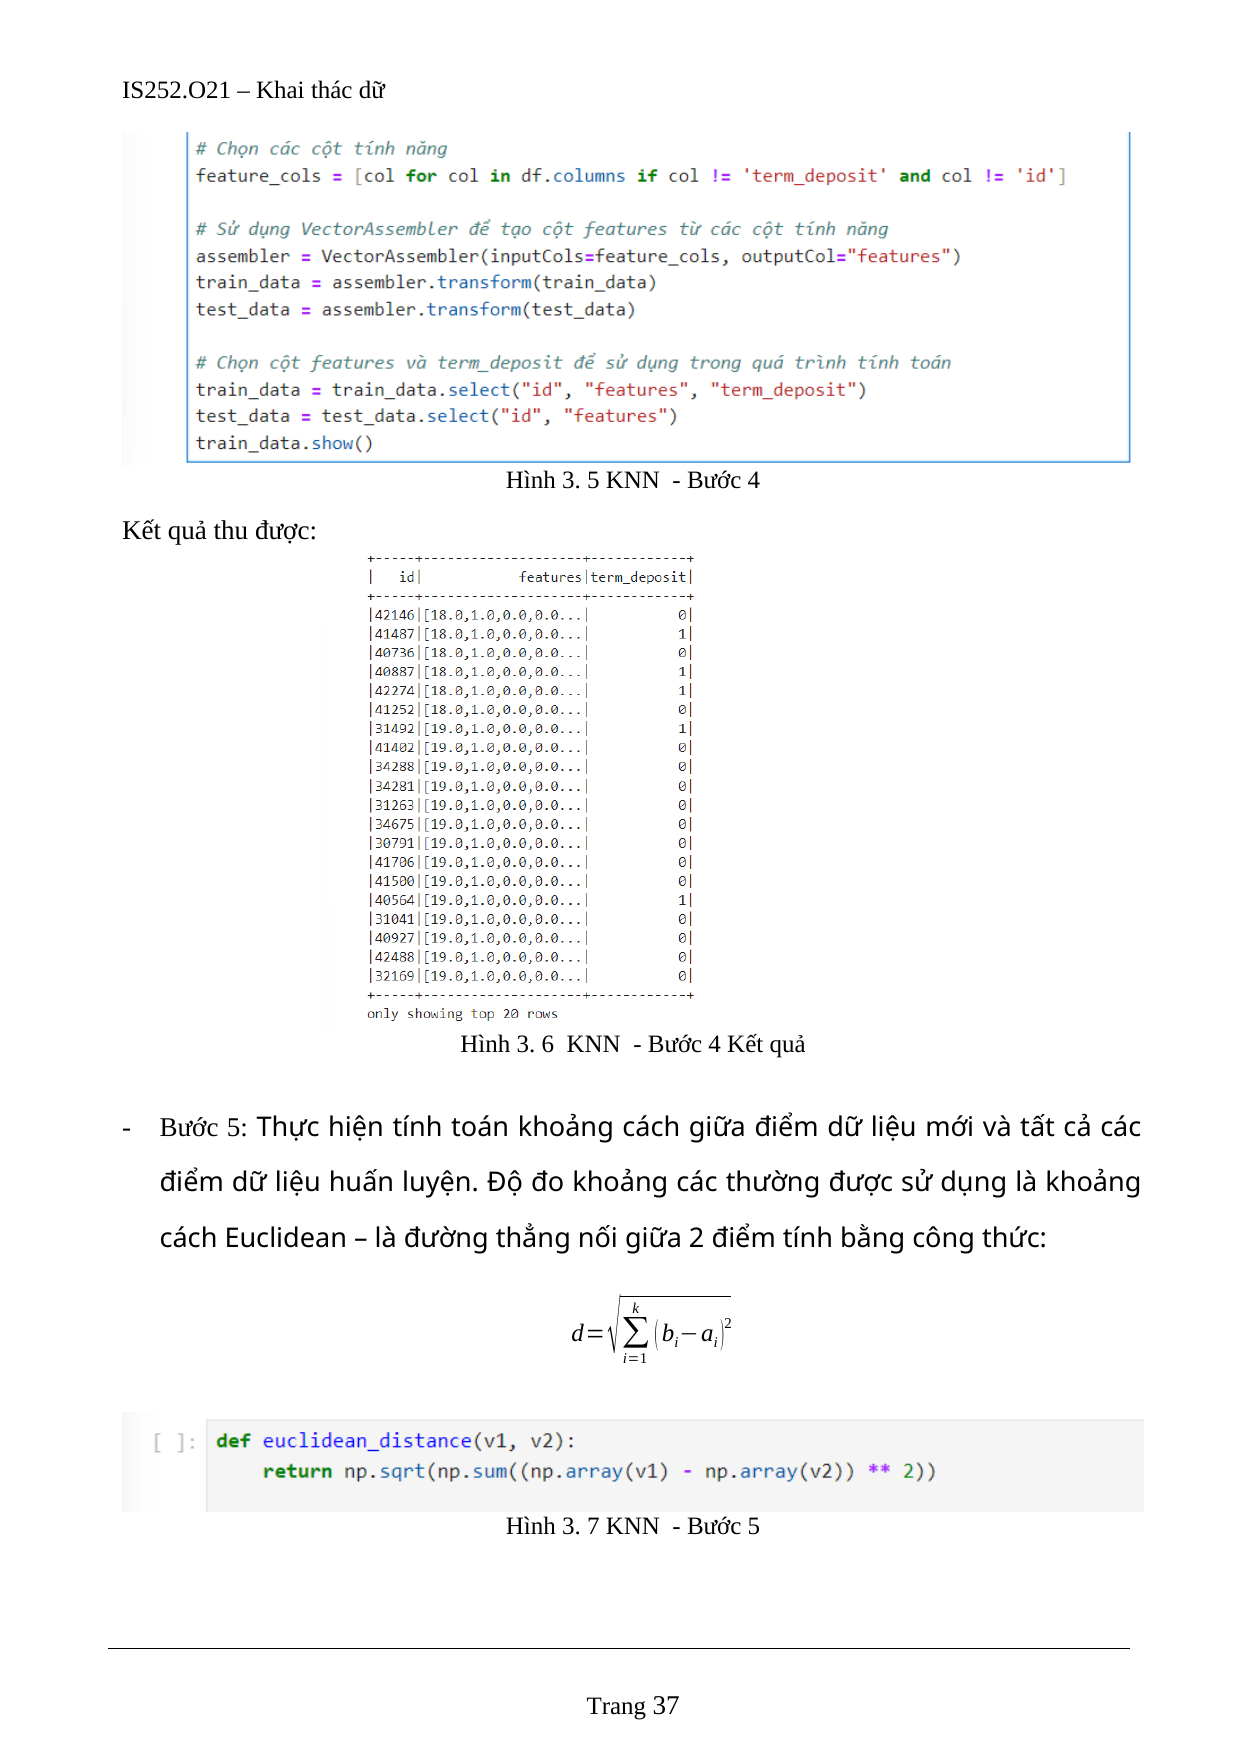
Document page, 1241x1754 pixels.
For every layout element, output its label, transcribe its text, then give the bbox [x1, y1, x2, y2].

text Kết quả thu được: [122, 514, 1144, 546]
picture [321, 545, 945, 1030]
text Hình 3. 6 KNN - Bước 4 Kết quả [122, 1029, 1144, 1058]
text Hình 3. 7 KNN - Bước 5 [122, 1512, 1144, 1540]
picture [121, 1412, 1144, 1512]
picture [121, 132, 1144, 465]
text Hình 3. 5 KNN - Bước 4 [122, 465, 1144, 493]
list Bước 5: Thực hiện tính toán khoảng cách giữa điểm dữ liệu mới và tất cả các điểm dữ liệu huấn luyện. Độ đo khoảng các thường được sử dụng là khoảng cách Euclidean – là đường thẳng nối giữa 2 điểm tính bằng công thức: [122, 1108, 1144, 1255]
